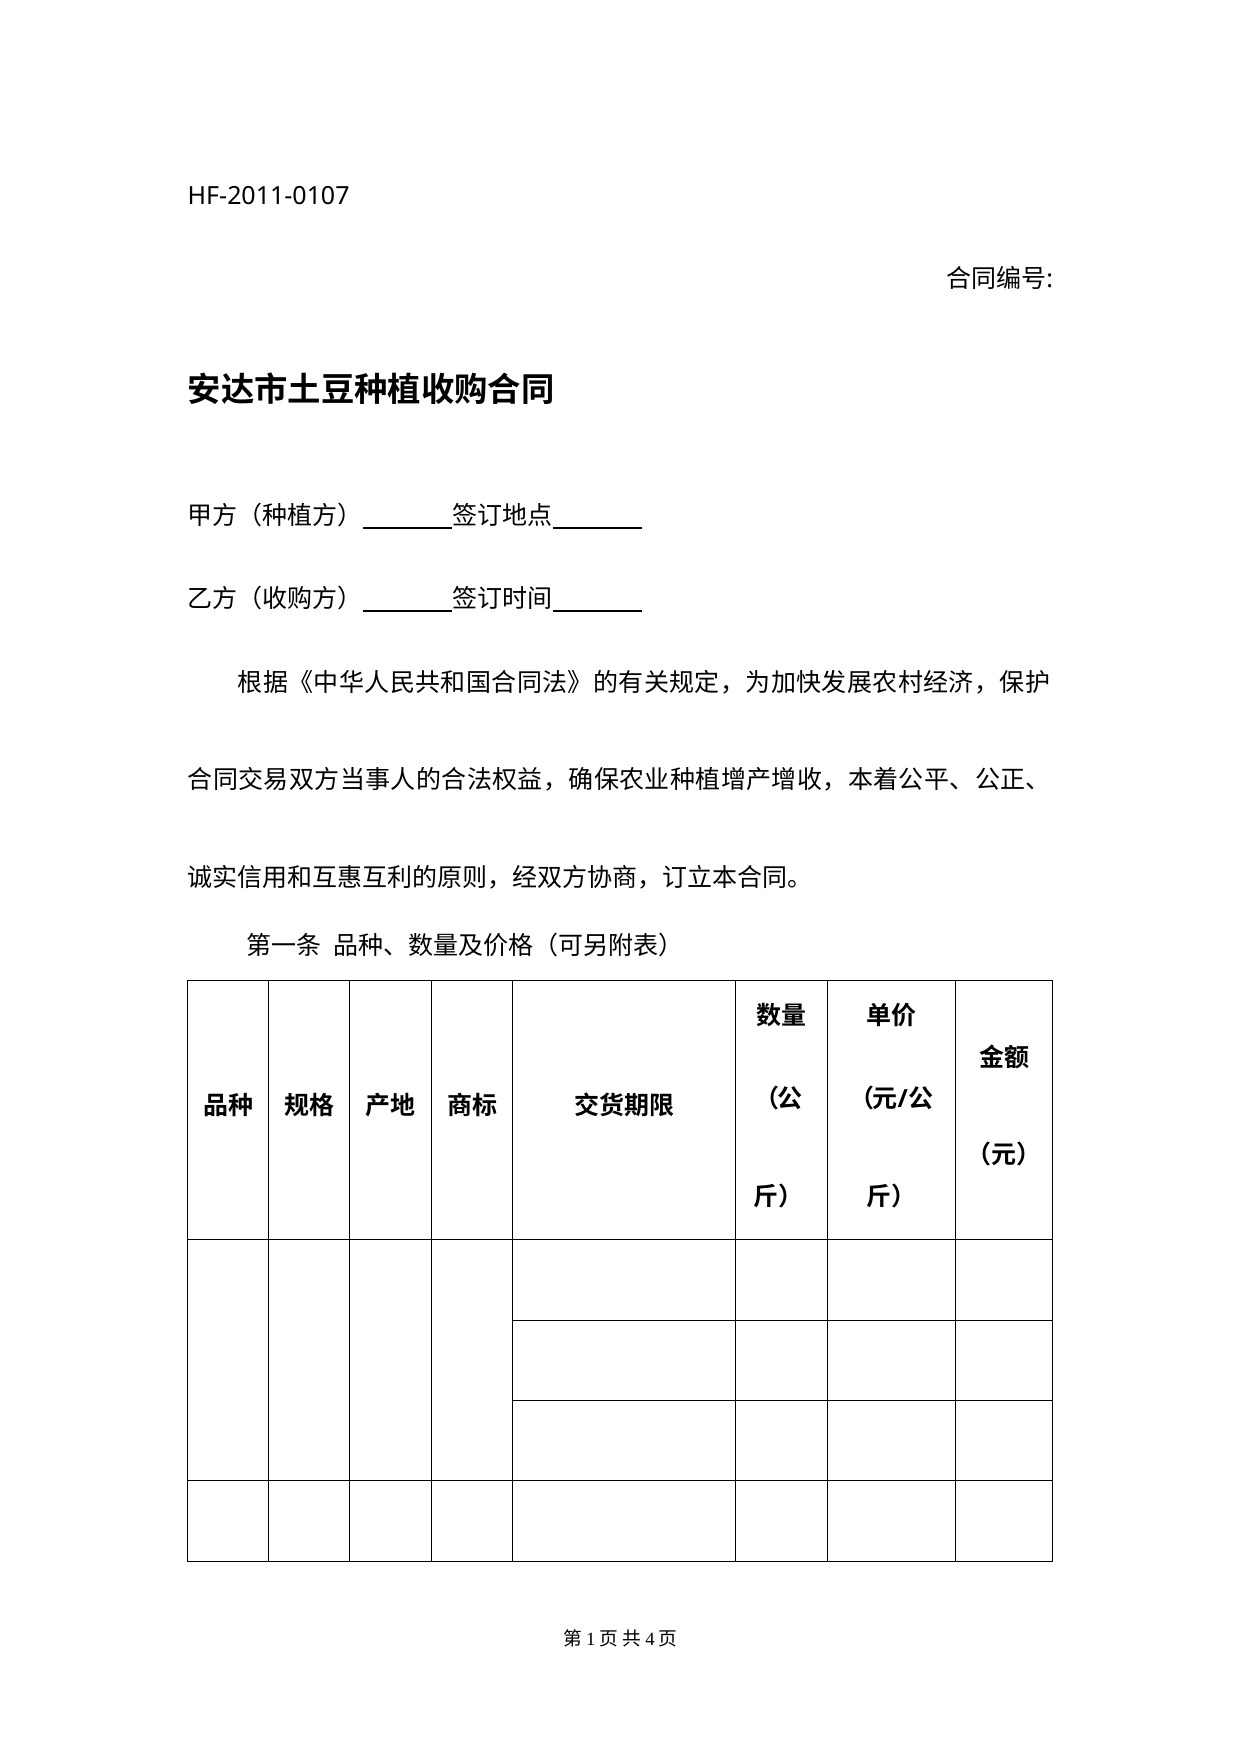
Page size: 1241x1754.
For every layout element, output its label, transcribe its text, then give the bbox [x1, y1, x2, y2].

table_header 产地 [350, 981, 431, 1239]
text 合同编号: [187, 244, 1053, 309]
table_cell [432, 1240, 512, 1480]
table_cell [269, 1481, 349, 1561]
table_cell [513, 1481, 735, 1561]
table_cell [736, 1401, 827, 1480]
table_cell [350, 1481, 431, 1561]
text HF-2011-0107 [187, 162, 1053, 227]
text 甲方（种植方） 签订地点 [187, 481, 1053, 546]
table_cell [956, 1401, 1052, 1480]
table_cell [736, 1321, 827, 1400]
table_cell [269, 1240, 349, 1480]
text 根据《中华人民共和国合同法》的有关规定，为加快发展农村经济，保护合同交易双方当事人的合法权益，确保农业种植增产增收，本着公平、公正、诚实信用和互惠互利的原则，经双方协商，订立本合同。 [187, 648, 1053, 908]
table_cell [350, 1240, 431, 1480]
table_cell [513, 1240, 735, 1319]
table_cell [956, 1321, 1052, 1400]
table_cell [736, 1240, 827, 1319]
table_header 数量 （公斤） [736, 981, 827, 1239]
table_cell [736, 1481, 827, 1561]
text 第一条 品种、数量及价格（可另附表） [187, 926, 1053, 962]
table_cell [188, 1240, 268, 1480]
subtitle 安达市土豆种植收购合同 [187, 354, 1053, 419]
table_cell [828, 1240, 955, 1319]
table_header 金额（元） [956, 981, 1052, 1239]
table_header 商标 [432, 981, 512, 1239]
table_header 规格 [269, 981, 349, 1239]
table_cell [513, 1401, 735, 1480]
text 乙方（收购方） 签订时间 [187, 564, 1053, 629]
table_cell [828, 1401, 955, 1480]
table_cell [513, 1321, 735, 1400]
table_header 交货期限 [513, 981, 735, 1239]
table_cell [956, 1481, 1052, 1561]
table_cell [432, 1481, 512, 1561]
table_cell [188, 1481, 268, 1561]
table_header 品种 [188, 981, 268, 1239]
table_cell [828, 1321, 955, 1400]
table_cell [956, 1240, 1052, 1319]
table_cell [828, 1481, 955, 1561]
table_header 单价 （元/公斤） [828, 981, 955, 1239]
